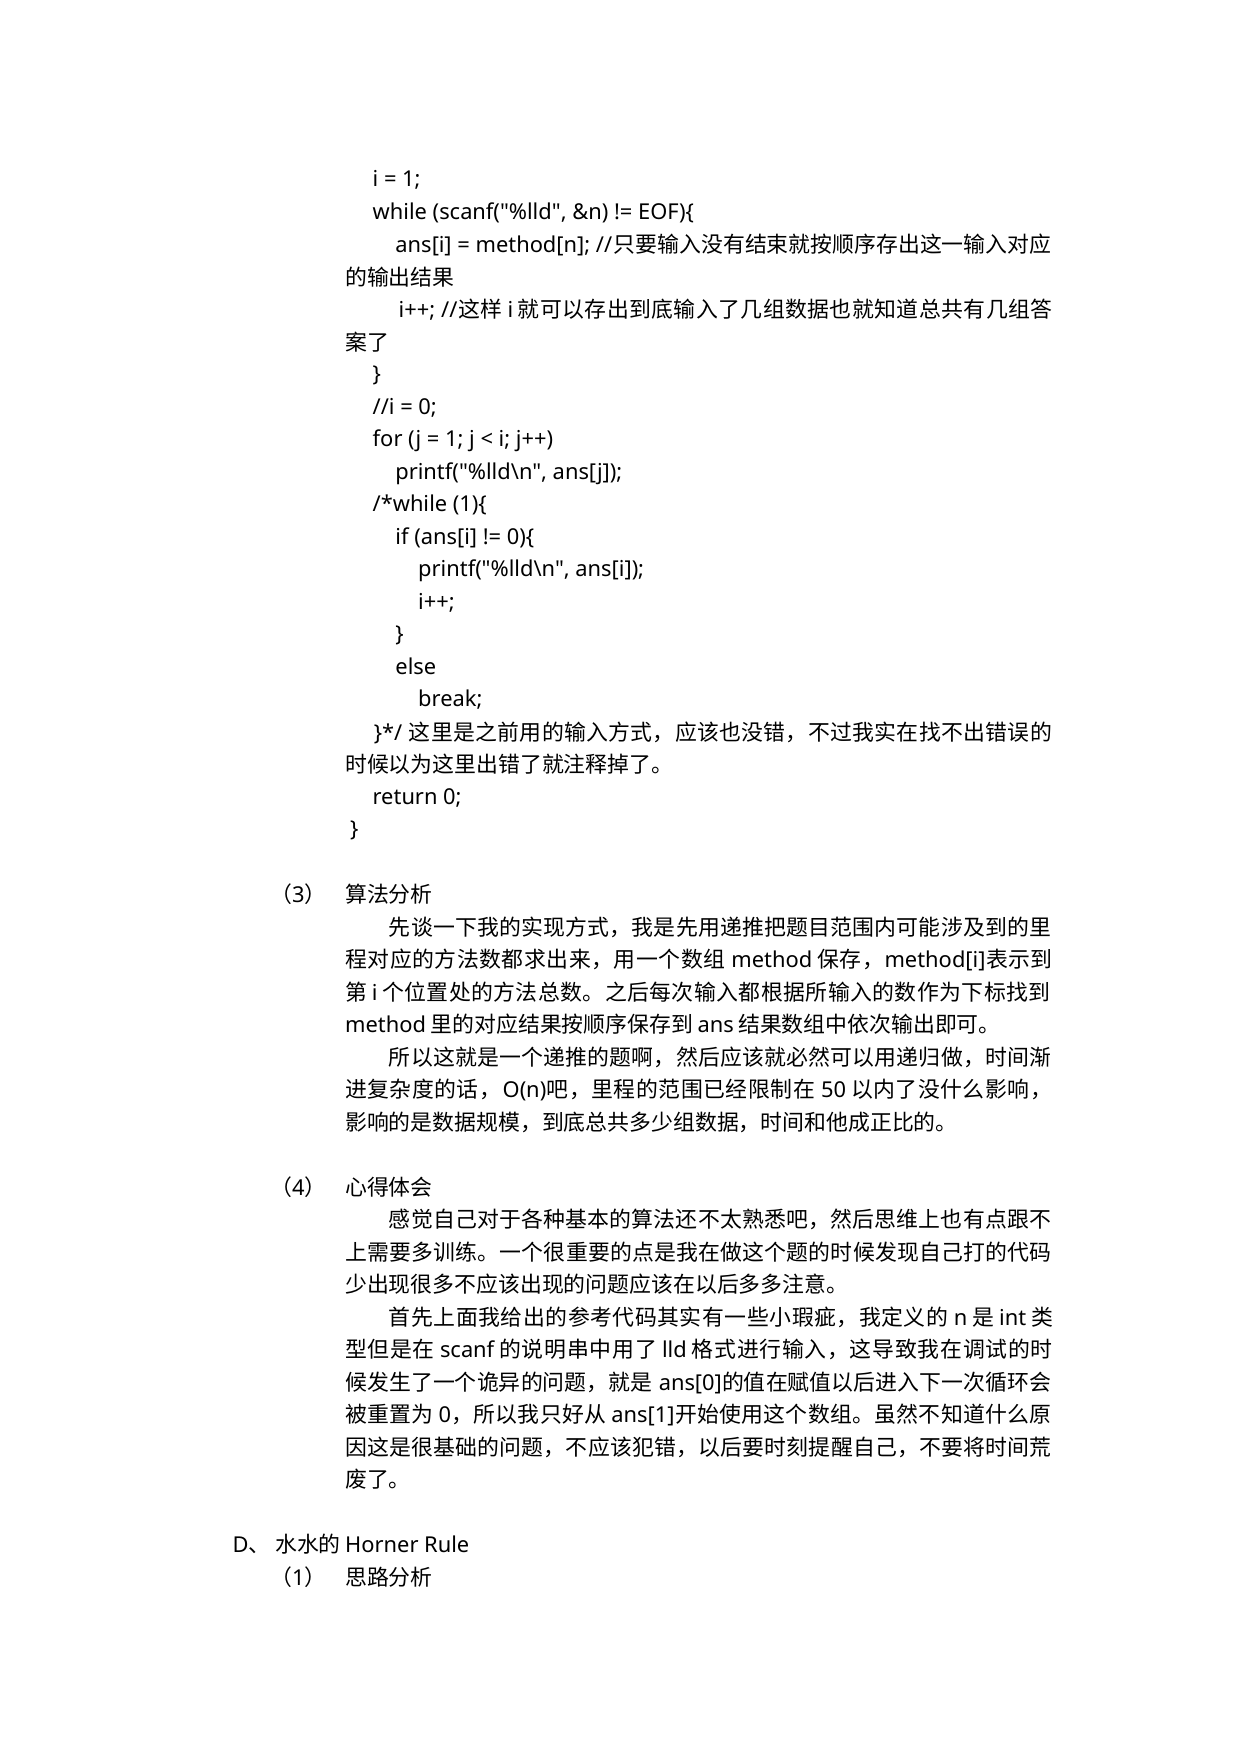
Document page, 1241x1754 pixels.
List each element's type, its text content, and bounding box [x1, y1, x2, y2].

list 首先上面我给出的参考代码其实有一些小瑕疵，我定义的n是int类型但是在scanf的说明串中用了lld格式进行输入，这导致我在调试的时候发生了一个诡异的问题，就是ans[0]的值在赋值以后进入下一次循环会被重置为0，所以我只好从ans[1]开始使用这个数组。虽然不知道什么原因这是很基础的问题，不应该犯错，以后要时刻提醒自己，不要将时间荒废了。 [345, 1299, 1053, 1494]
list i++; //这样i就可以存出到底输入了几组数据也就知道总共有几组答案了 [345, 292, 1053, 357]
list ans[i] = method[n]; //只要输入没有结束就按顺序存出这一输入对应的输出结果 [345, 227, 1053, 292]
list while (scanf("%lld", &n) != EOF){ [345, 194, 1053, 227]
list /*while (1){ [345, 487, 1053, 519]
list i++; [345, 584, 1053, 617]
list 算法分析 [270, 877, 1053, 909]
list 所以这就是一个递推的题啊，然后应该就必然可以用递归做，时间渐进复杂度的话，O(n)吧，里程的范围已经限制在50以内了没什么影响，影响的是数据规模，到底总共多少组数据，时间和他成正比的。 [345, 1039, 1053, 1137]
list for (j = 1; j < i; j++) [345, 422, 1053, 454]
list }*/ 这里是之前用的输入方式，应该也没错，不过我实在找不出错误的时候以为这里出错了就注释掉了。 [345, 714, 1053, 779]
list break; [345, 682, 1053, 714]
list } [345, 812, 1053, 844]
list printf("%lld\n", ans[i]); [345, 552, 1053, 584]
list } [345, 617, 1053, 649]
list 感觉自己对于各种基本的算法还不太熟悉吧，然后思维上也有点跟不上需要多训练。一个很重要的点是我在做这个题的时候发现自己打的代码少出现很多不应该出现的问题应该在以后多多注意。 [345, 1202, 1053, 1299]
list i = 1; [345, 162, 1053, 194]
list printf("%lld\n", ans[j]); [345, 454, 1053, 487]
list 心得体会 [270, 1169, 1053, 1202]
list return 0; [345, 779, 1053, 812]
list if (ans[i] != 0){ [345, 519, 1053, 552]
list else [345, 649, 1053, 682]
list 先谈一下我的实现方式，我是先用递推把题目范围内可能涉及到的里程对应的方法数都求出来，用一个数组method保存，method[i]表示到第i个位置处的方法总数。之后每次输入都根据所输入的数作为下标找到method里的对应结果按顺序保存到ans结果数组中依次输出即可。 [345, 909, 1053, 1039]
list 思路分析 [270, 1559, 1053, 1592]
list 水水的Horner Rule [232, 1527, 1053, 1559]
list } [345, 357, 1053, 389]
list //i = 0; [345, 389, 1053, 422]
